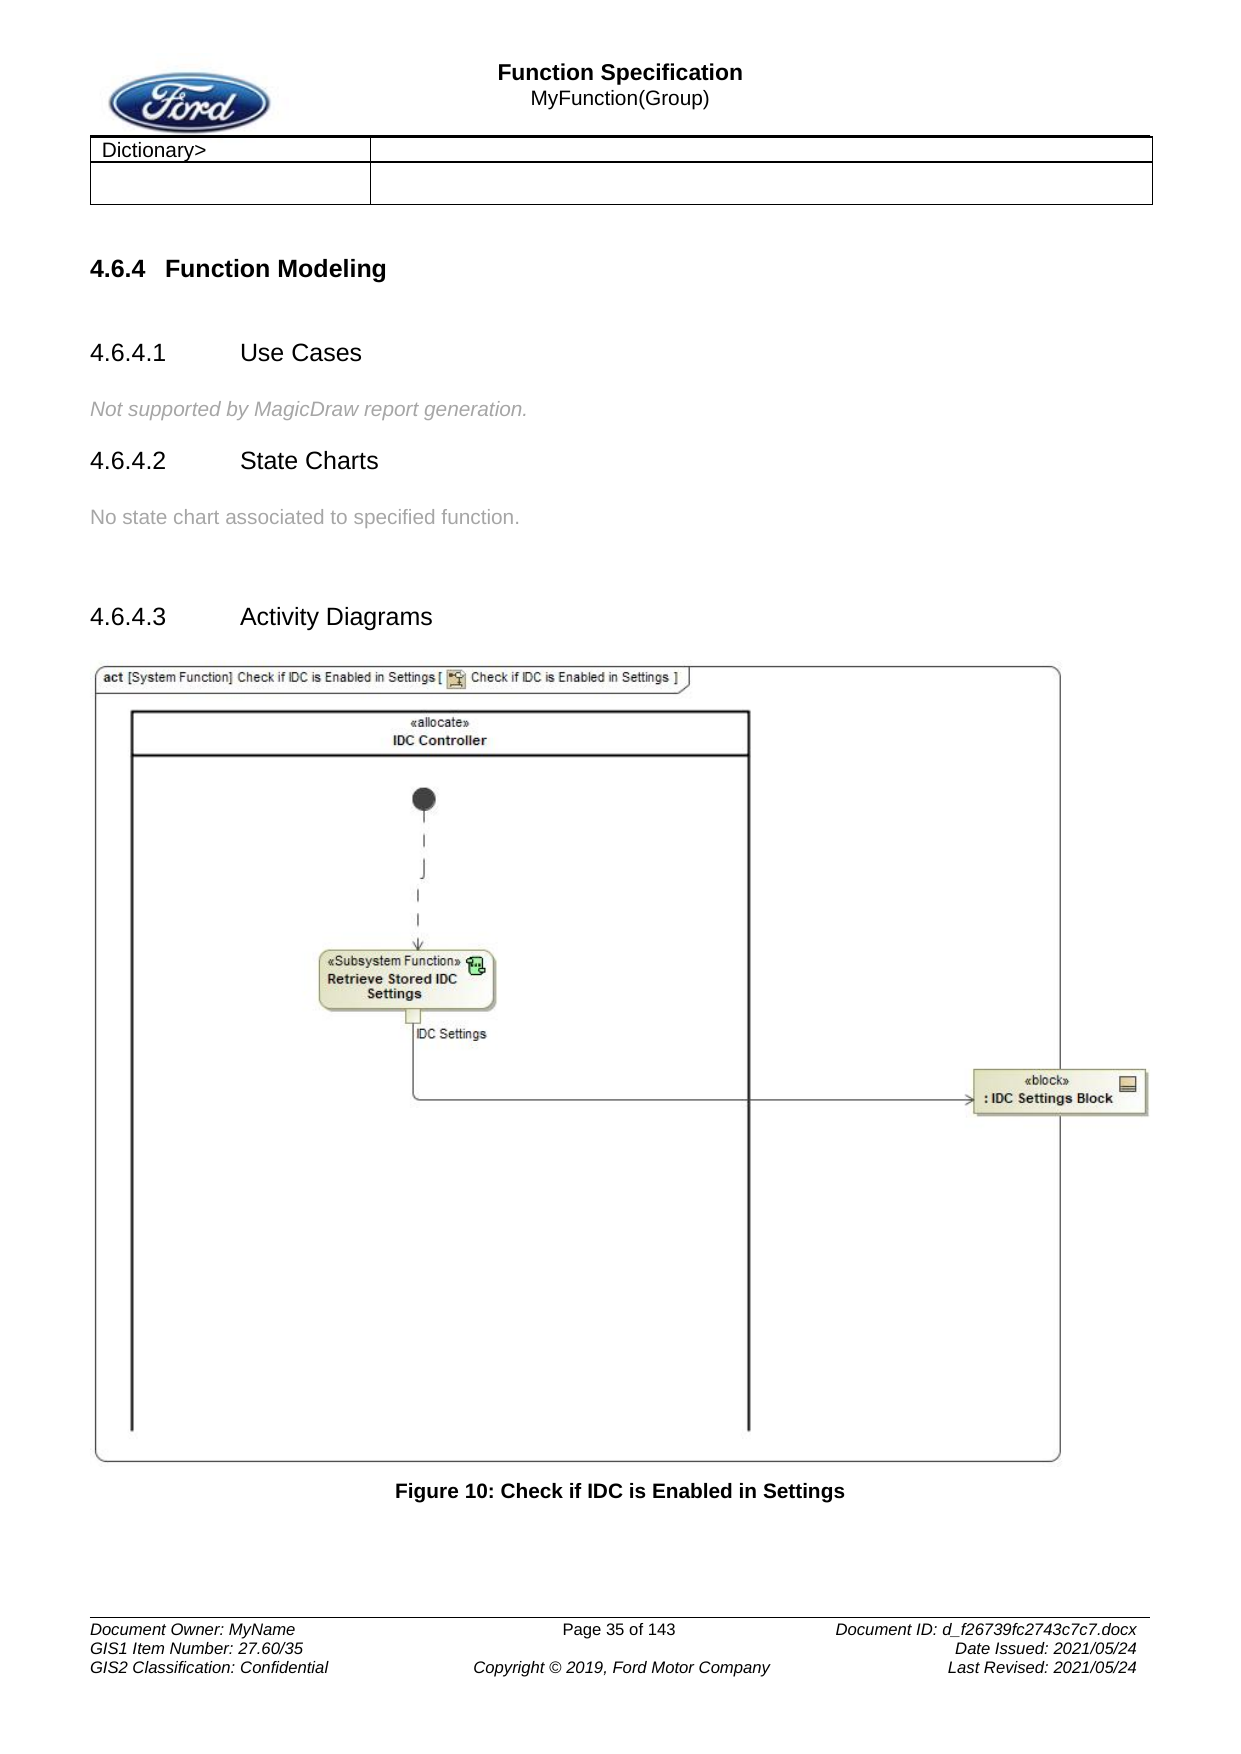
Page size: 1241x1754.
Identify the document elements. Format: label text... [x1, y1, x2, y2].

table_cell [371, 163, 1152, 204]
subtitle Use Cases [90, 338, 1150, 367]
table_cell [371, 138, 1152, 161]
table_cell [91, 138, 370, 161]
subtitle Function Modeling [90, 254, 1150, 283]
picture [89, 660, 1151, 1467]
text No state chart associated to specified function. [90, 505, 1150, 529]
subtitle State Charts [90, 446, 1150, 475]
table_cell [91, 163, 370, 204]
picture [89, 53, 290, 136]
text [90, 397, 1150, 421]
subtitle Activity Diagrams [90, 602, 1150, 631]
